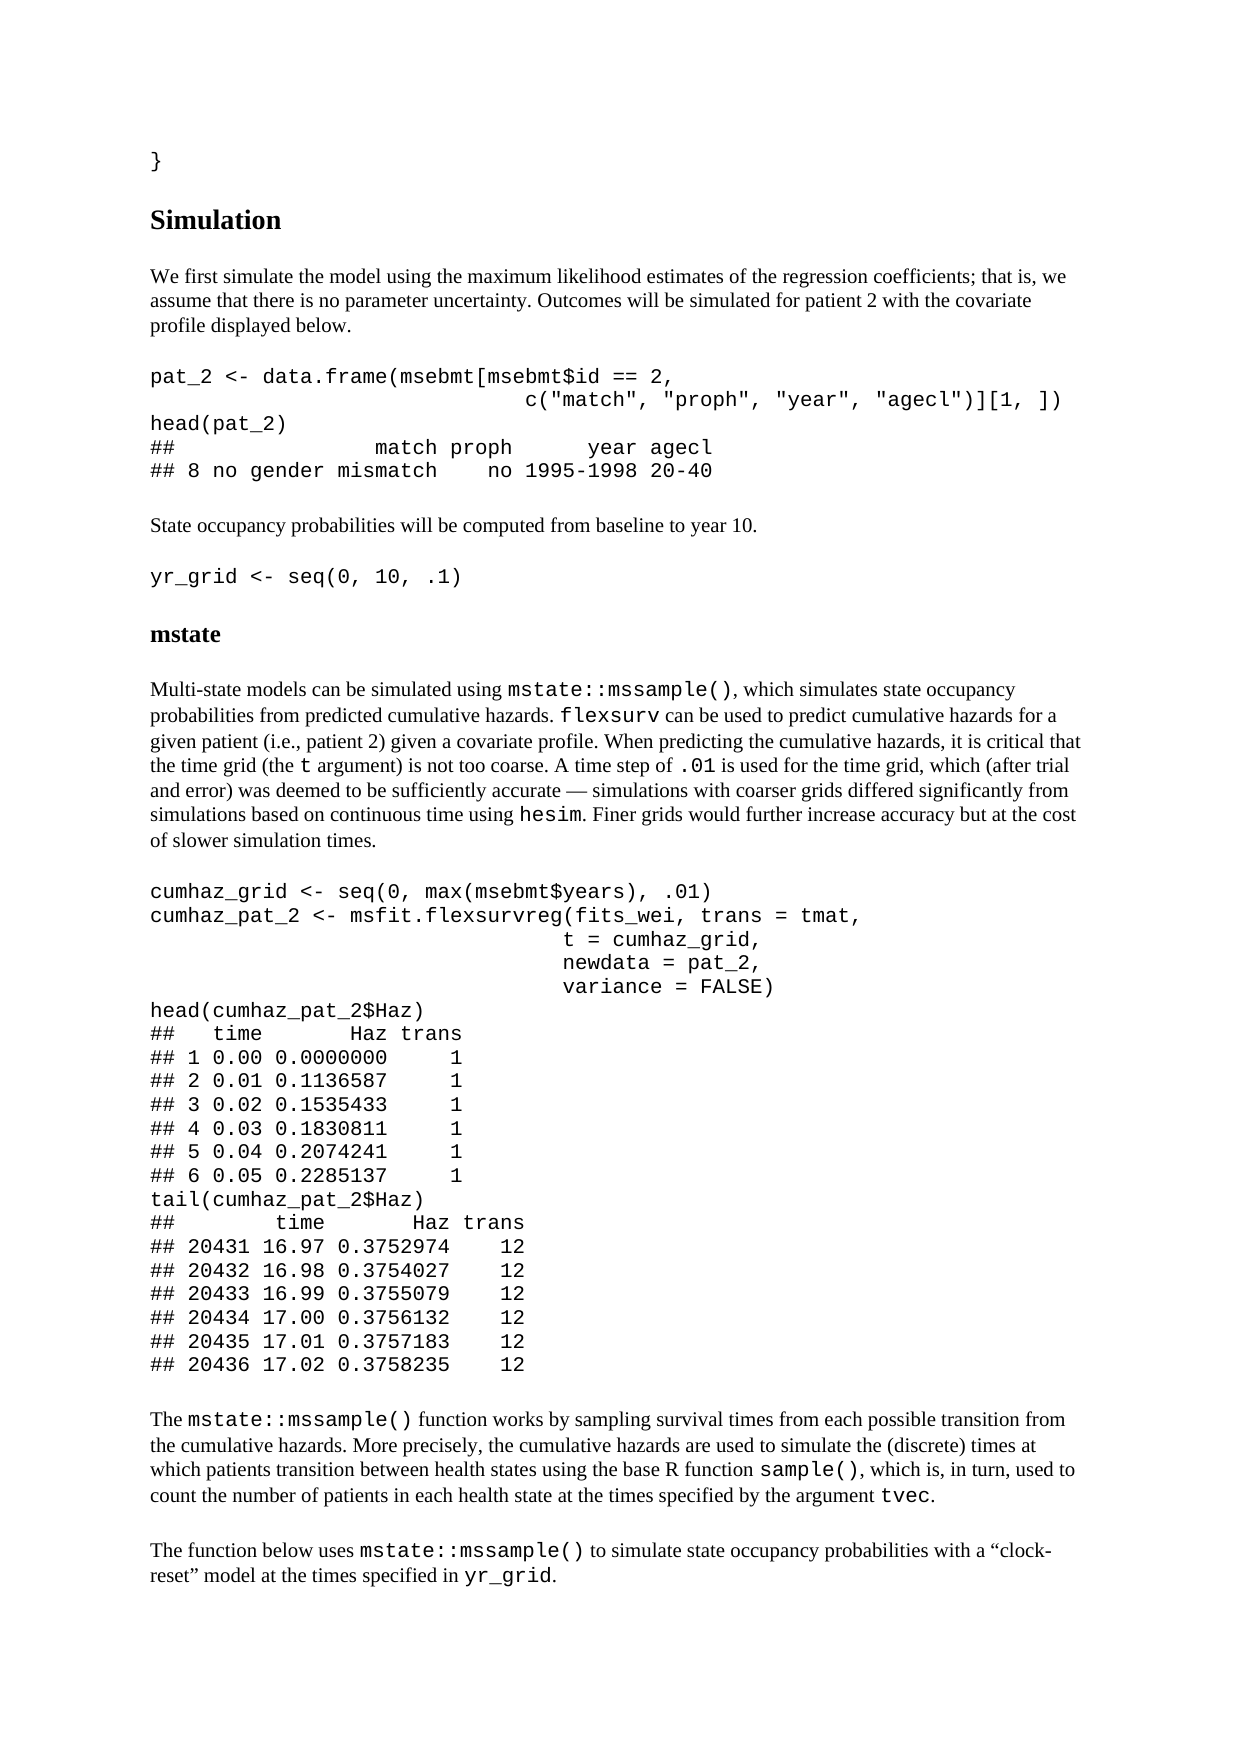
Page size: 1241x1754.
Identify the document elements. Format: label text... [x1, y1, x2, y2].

text head(pat_2) [150, 413, 1090, 437]
text ## 2 0.01 0.1136587 1 [150, 1071, 1090, 1094]
text variance = FALSE) [150, 976, 1090, 999]
text tail(cumhaz_pat_2$Haz) [150, 1189, 1090, 1212]
text newdata = pat_2, [150, 952, 1090, 976]
text The mstate::mssample() function works by sampling survival times from each possible transition from the cumulative hazards. More precisely, the cumulative hazards are used to simulate the (discrete) times at which patients transition between health states using the base R function sample(), which is, in turn, used to count the number of patients in each health state at the times specified by the argument tvec. [150, 1407, 1090, 1508]
text ## time Haz trans [150, 1023, 1090, 1047]
text ## 20436 17.02 0.3758235 12 [150, 1354, 1090, 1378]
text ## 20432 16.98 0.3754027 12 [150, 1260, 1090, 1283]
text ## time Haz trans [150, 1212, 1090, 1236]
text Simulation [150, 203, 1090, 235]
text cumhaz_pat_2 <- msfit.flexsurvreg(fits_wei, trans = tmat, [150, 905, 1090, 929]
text ## 5 0.04 0.2074241 1 [150, 1141, 1090, 1165]
text ## 20435 17.01 0.3757183 12 [150, 1331, 1090, 1354]
text pat_2 <- data.frame(msebmt[msebmt$id == 2, [150, 366, 1090, 389]
text } [150, 150, 1090, 174]
text ## 8 no gender mismatch no 1995-1998 20-40 [150, 460, 1090, 484]
text ## 6 0.05 0.2285137 1 [150, 1165, 1090, 1189]
text The function below uses mstate::mssample() to simulate state occupancy probabilities with a “clock-reset” model at the times specified in yr_grid. [150, 1537, 1090, 1589]
text mstate [150, 619, 1090, 648]
text ## 4 0.03 0.1830811 1 [150, 1118, 1090, 1141]
text ## 3 0.02 0.1535433 1 [150, 1094, 1090, 1118]
text c("match", "proph", "year", "agecl")][1, ]) [150, 389, 1090, 413]
text State occupancy probabilities will be computed from baseline to year 10. [150, 513, 1090, 537]
text ## 1 0.00 0.0000000 1 [150, 1047, 1090, 1071]
text t = cumhaz_grid, [150, 929, 1090, 952]
text ## 20434 17.00 0.3756132 12 [150, 1307, 1090, 1331]
text yr_grid <- seq(0, 10, .1) [150, 566, 1090, 590]
text ## match proph year agecl [150, 437, 1090, 460]
text ## 20433 16.99 0.3755079 12 [150, 1283, 1090, 1307]
text ## 20431 16.97 0.3752974 12 [150, 1236, 1090, 1260]
text Multi-state models can be simulated using mstate::mssample(), which simulates state occupancy probabilities from predicted cumulative hazards. flexsurv can be used to predict cumulative hazards for a given patient (i.e., patient 2) given a covariate profile. When predicting the cumulative hazards, it is critical that the time grid (the t argument) is not too coarse. A time step of .01 is used for the time grid, which (after trial and error) was deemed to be sufficiently accurate — simulations with coarser grids differed significantly from simulations based on continuous time using hesim. Finer grids would further increase accuracy but at the cost of slower simulation times. [150, 677, 1090, 852]
text cumhaz_grid <- seq(0, max(msebmt$years), .01) [150, 881, 1090, 905]
text head(cumhaz_pat_2$Haz) [150, 999, 1090, 1023]
